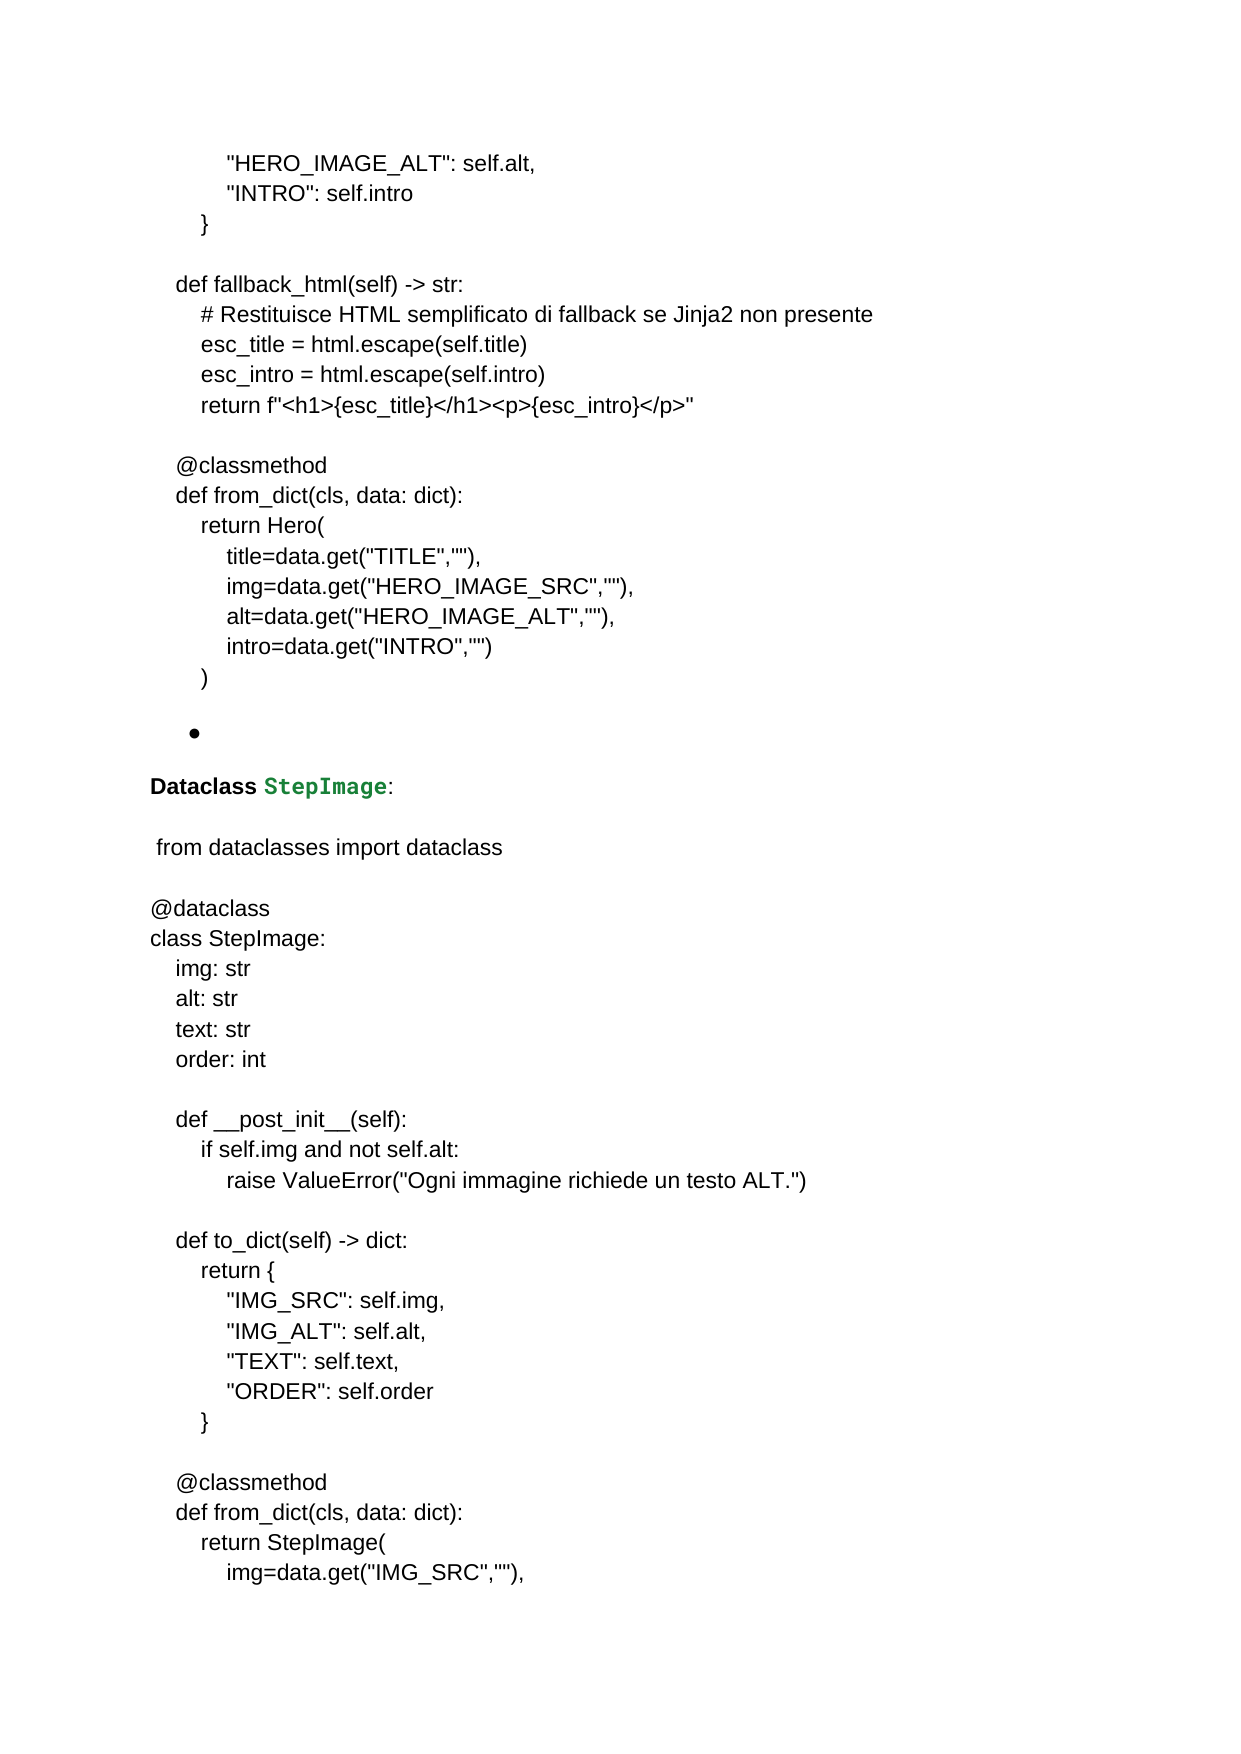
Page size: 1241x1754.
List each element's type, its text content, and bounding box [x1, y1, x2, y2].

text def to_dict(self) -> dict: [150, 1227, 1090, 1253]
text return f"<h1>{esc_title}</h1><p>{esc_intro}</p>" [150, 392, 1090, 418]
text def from_dict(cls, data: dict): [150, 1499, 1090, 1525]
text def fallback_html(self) -> str: [150, 271, 1090, 297]
text alt: str [150, 985, 1090, 1012]
text img=data.get("IMG_SRC",""), [150, 1559, 1090, 1586]
text "INTRO": self.intro [150, 180, 1090, 207]
text "HERO_IMAGE_ALT": self.alt, [150, 150, 1090, 176]
text img: str [150, 955, 1090, 982]
text alt=data.get("HERO_IMAGE_ALT",""), [150, 603, 1090, 629]
text } [150, 1408, 1090, 1435]
text esc_intro = html.escape(self.intro) [150, 361, 1090, 388]
text "IMG_SRC": self.img, [150, 1287, 1090, 1314]
text class StepImage: [150, 925, 1090, 951]
text # Restituisce HTML semplificato di fallback se Jinja2 non presente [150, 301, 1090, 327]
text @classmethod [150, 1469, 1090, 1495]
text "ORDER": self.order [150, 1378, 1090, 1404]
text img=data.get("HERO_IMAGE_SRC",""), [150, 573, 1090, 599]
text text: str [150, 1016, 1090, 1042]
text def __post_init__(self): [150, 1106, 1090, 1133]
text Dataclass StepImage: from dataclasses import dataclass [150, 770, 1090, 861]
text "TEXT": self.text, [150, 1348, 1090, 1374]
text return StepImage( [150, 1529, 1090, 1556]
text "IMG_ALT": self.alt, [150, 1318, 1090, 1344]
text return { [150, 1257, 1090, 1284]
text order: int [150, 1046, 1090, 1072]
text esc_title = html.escape(self.title) [150, 331, 1090, 358]
text title=data.get("TITLE",""), [150, 543, 1090, 569]
text @dataclass [150, 895, 1090, 921]
text } [150, 210, 1090, 237]
text intro=data.get("INTRO","") [150, 633, 1090, 660]
text ) [150, 663, 1090, 690]
text return Hero( [150, 512, 1090, 539]
text @classmethod [150, 452, 1090, 478]
text def from_dict(cls, data: dict): [150, 482, 1090, 509]
text raise ValueError("Ogni immagine richiede un testo ALT.") [150, 1167, 1090, 1193]
text if self.img and not self.alt: [150, 1136, 1090, 1163]
